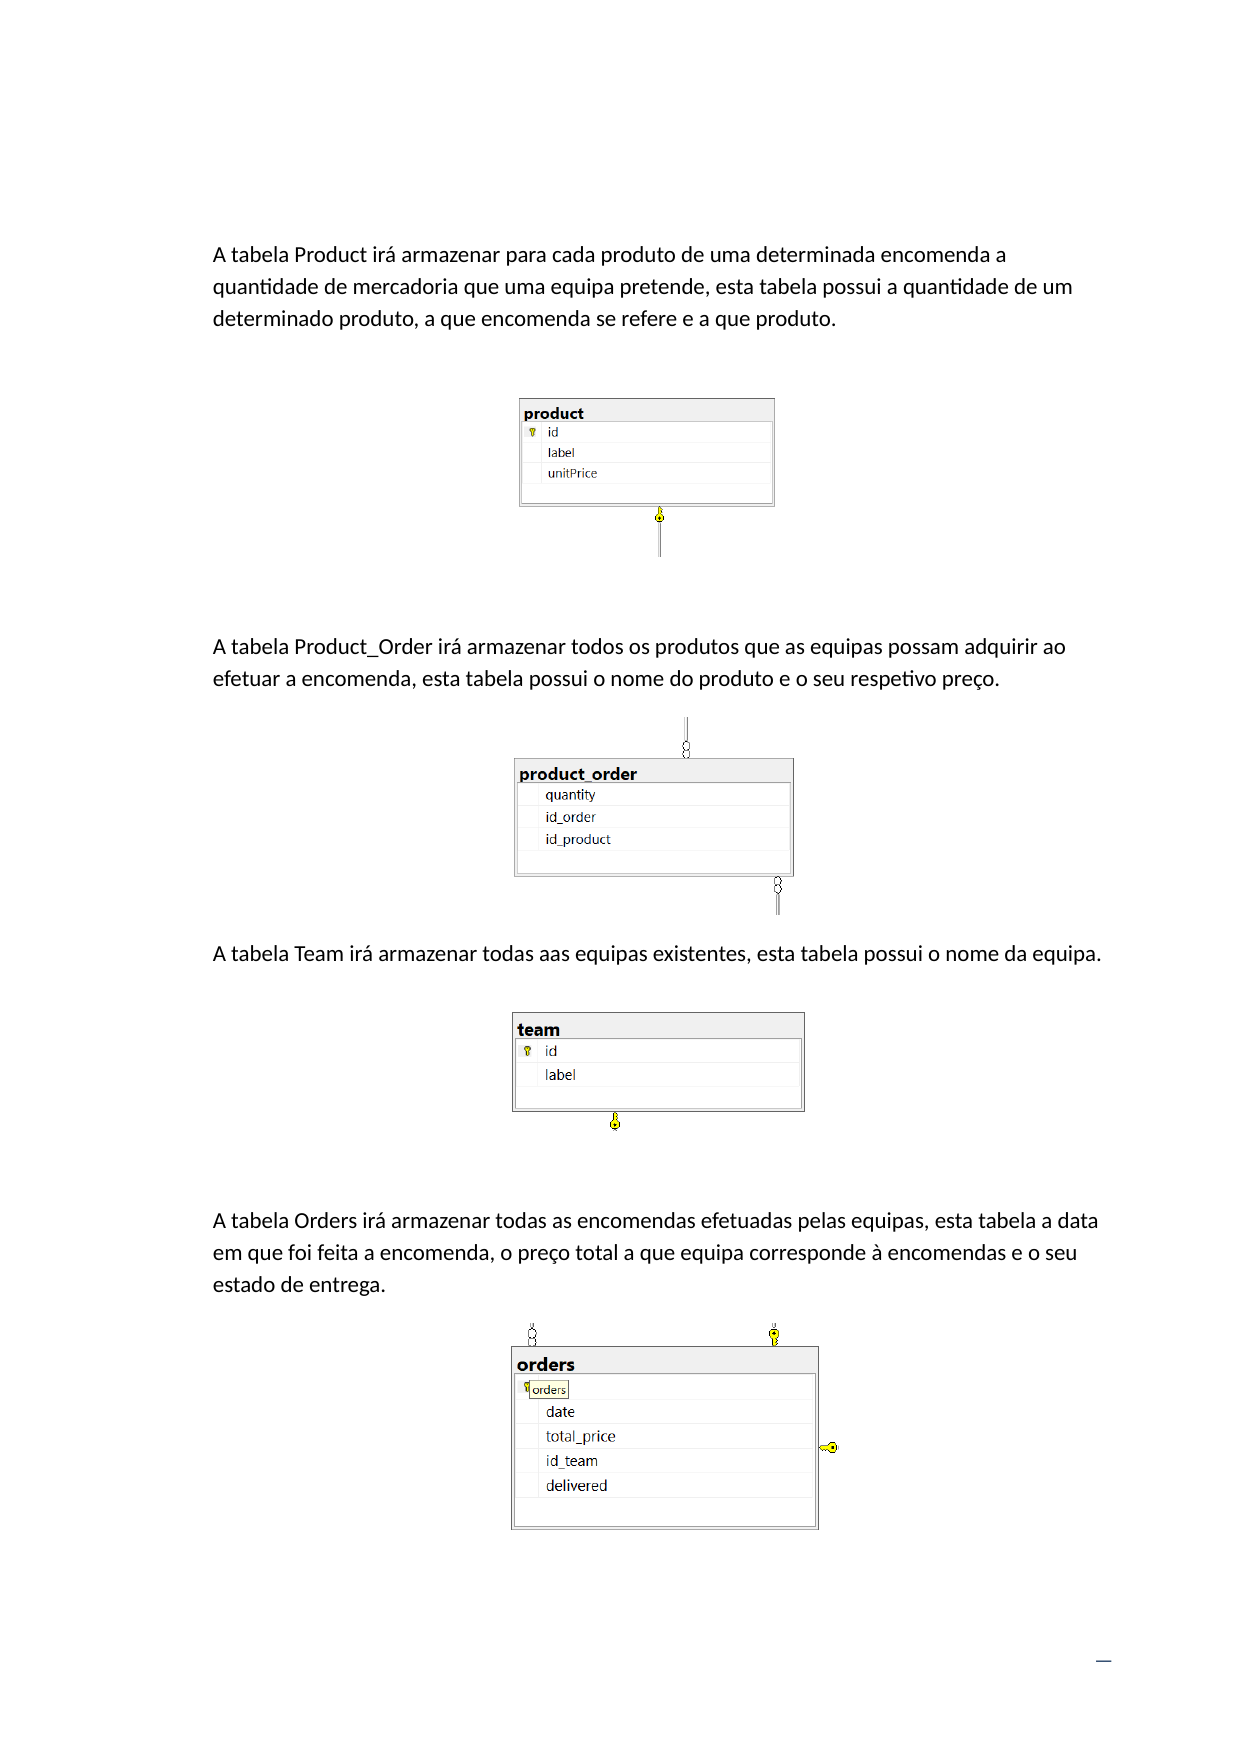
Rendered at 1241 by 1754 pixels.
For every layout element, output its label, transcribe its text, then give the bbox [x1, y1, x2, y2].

text A tabela Orders irá armazenar todas as encomendas efetuadas pelas equipas, esta tabela a data em que foi feita a encomenda, o preço total a que equipa corresponde à encomendas e o seu estado de entrega. [213, 1206, 1110, 1298]
picture [495, 992, 828, 1131]
picture [484, 717, 839, 915]
text A tabela Product_Order irá armazenar todos os produtos que as equipas possam adquirir ao efetuar a encomenda, esta tabela possui o nome do produto e o seu respetivo preço. [213, 632, 1110, 692]
picture [483, 1323, 839, 1541]
text A tabela Product irá armazenar para cada produto de uma determinada encomenda a quantidade de mercadoria que uma equipa pretende, esta tabela possui a quantidade de um determinado produto, a que encomenda se refere e a que produto. [213, 240, 1110, 332]
picture [483, 357, 840, 557]
text A tabela Team irá armazenar todas aas equipas existentes, esta tabela possui o nome da equipa. [213, 939, 1110, 967]
